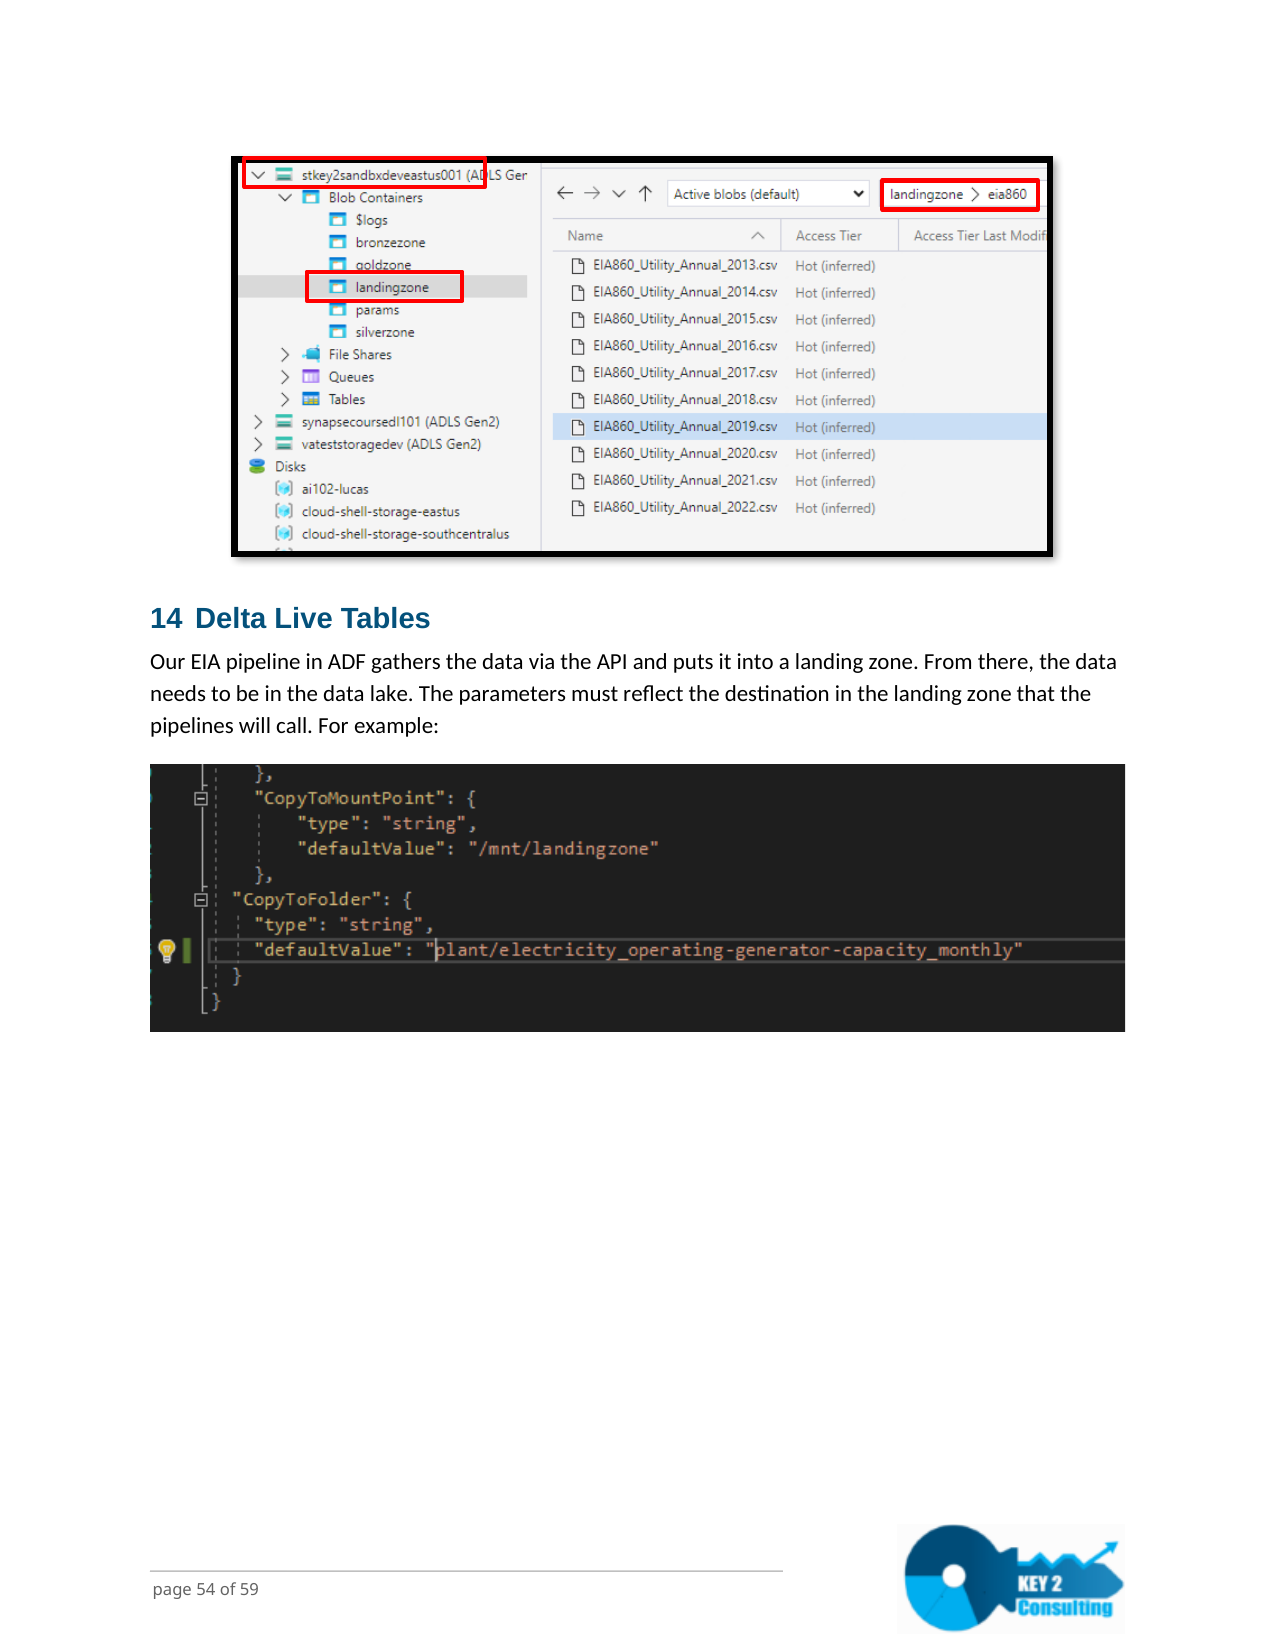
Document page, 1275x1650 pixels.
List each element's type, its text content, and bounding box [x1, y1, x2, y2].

text Our EIA pipeline in ADF gathers the data via the API and puts it into a landing zone. From there, the data needs to be in the data lake. The parameters must reflect the destination in the landing zone that the pipelines will call. For example: [150, 647, 1125, 740]
picture [238, 163, 1047, 551]
subtitle Delta Live Tables [150, 601, 1125, 635]
picture [246, 163, 483, 185]
picture [896, 1524, 1125, 1634]
picture [150, 764, 1125, 1032]
